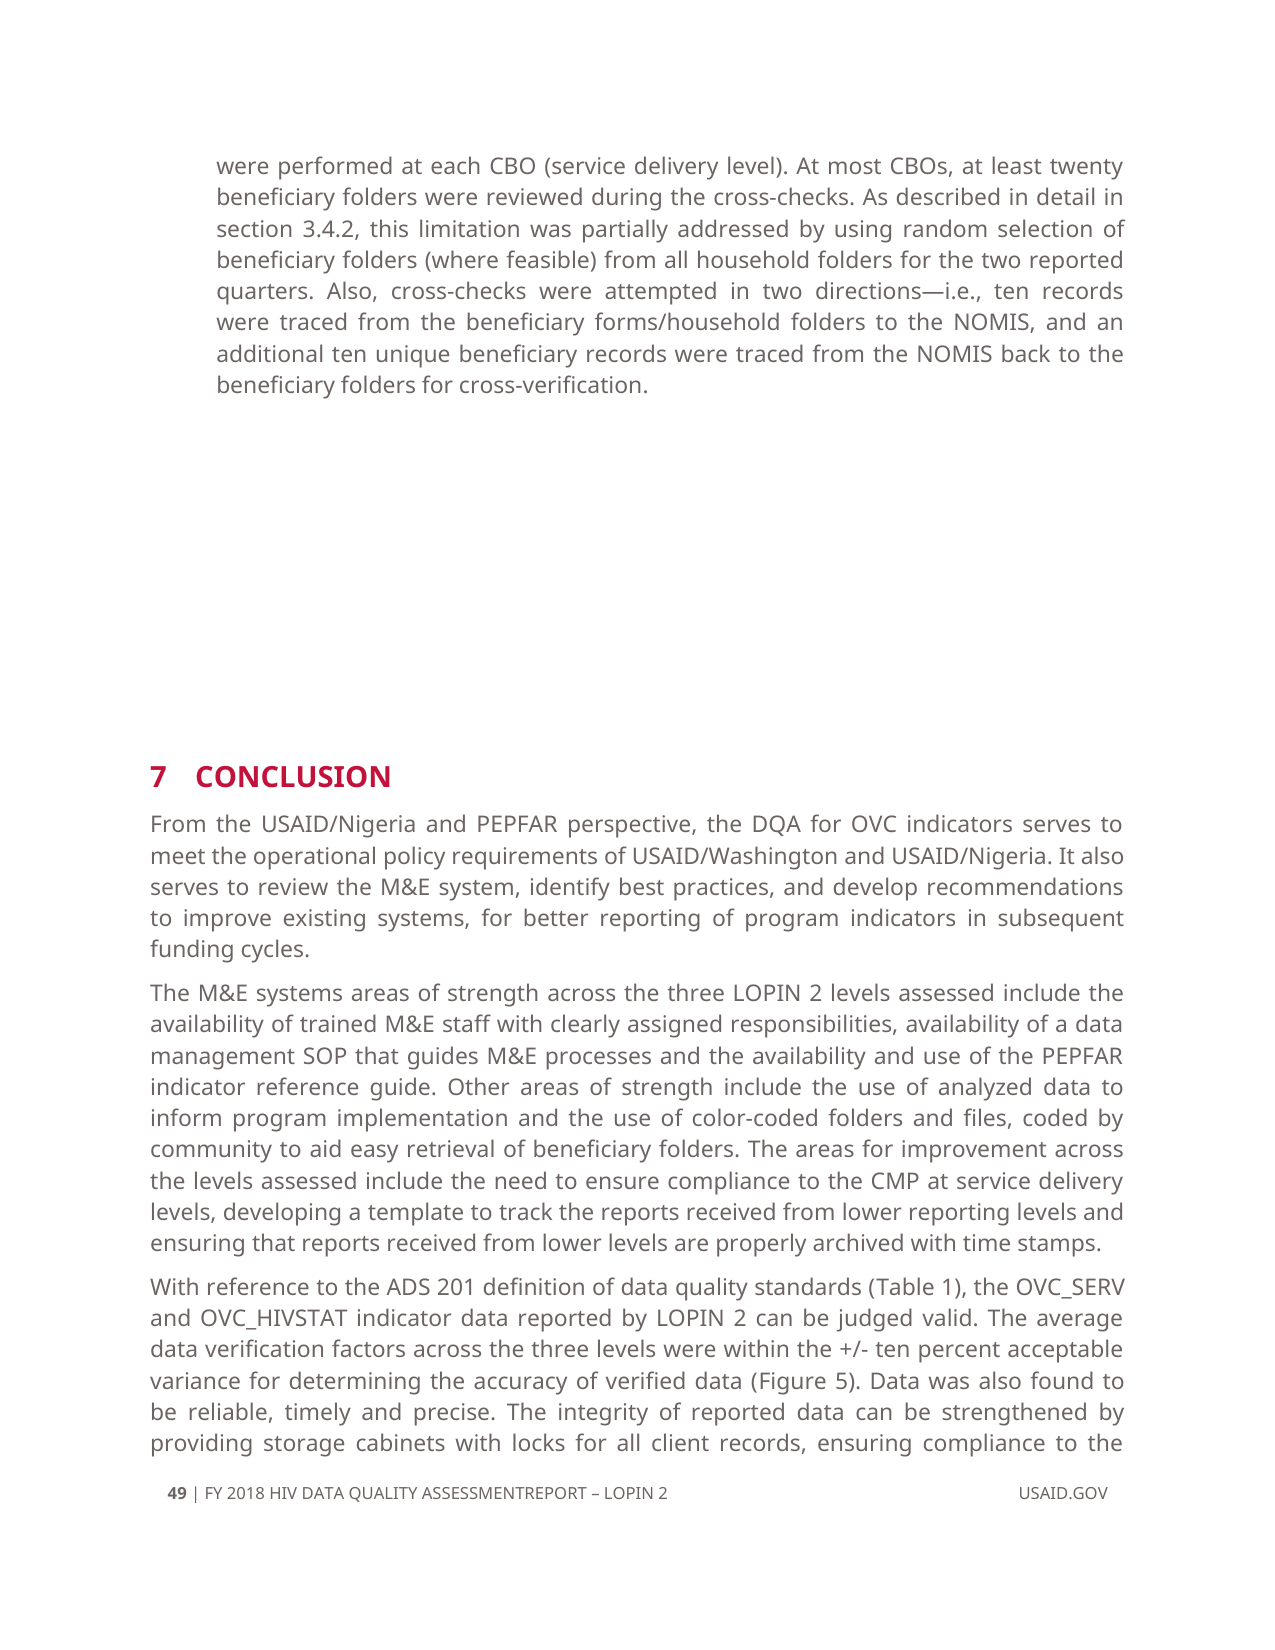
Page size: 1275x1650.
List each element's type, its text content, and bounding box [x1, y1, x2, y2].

text From the USAID/Nigeria and PEPFAR perspective, the DQA for OVC indicators serves to meet the operational policy requirements of USAID/Washington and USAID/Nigeria. It also serves to review the M&E system, identify best practices, and develop recommendations to improve existing systems, for better reporting of program indicators in subsequent funding cycles. [150, 808, 1125, 965]
text The M&E systems areas of strength across the three LOPIN 2 levels assessed include the availability of trained M&E staff with clearly assigned responsibilities, availability of a data management SOP that guides M&E processes and the availability and use of the PEPFAR indicator reference guide. Other areas of strength include the use of analyzed data to inform program implementation and the use of color-coded folders and files, coded by community to aid easy retrieval of beneficiary folders. The areas for improvement across the levels assessed include the need to ensure compliance to the CMP at service delivery levels, developing a template to track the reports received from lower reporting levels and ensuring that reports received from lower levels are properly archived with time stamps. [150, 977, 1125, 1258]
subtitle CONCLUSION [150, 756, 1125, 796]
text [150, 1271, 1125, 1458]
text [169, 150, 1125, 400]
